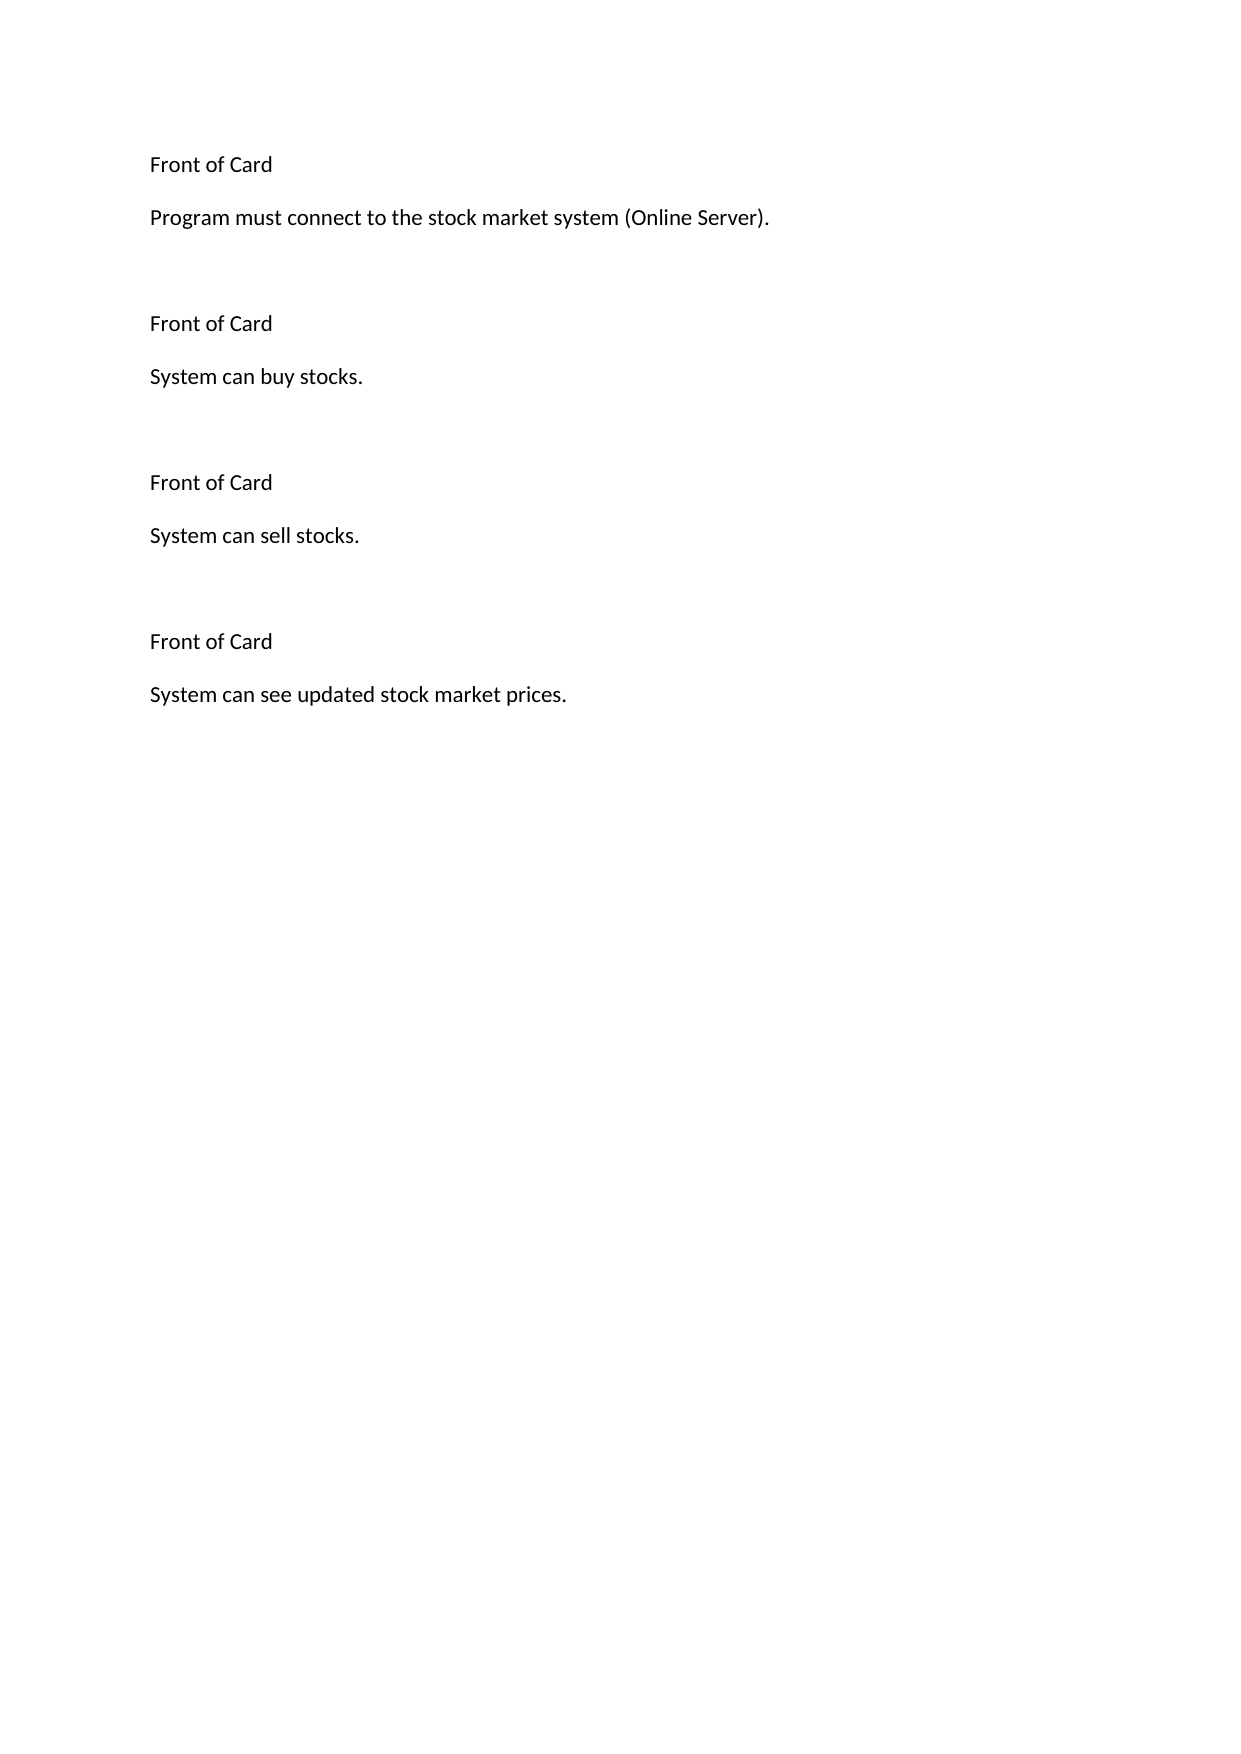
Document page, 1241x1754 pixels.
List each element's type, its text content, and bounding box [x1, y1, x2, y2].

text Front of Card [150, 309, 1090, 337]
text Front of Card [150, 468, 1090, 496]
text Program must connect to the stock market system (Online Server). [150, 203, 1090, 231]
text System can see updated stock market prices. [150, 680, 1090, 708]
text Front of Card [150, 150, 1090, 178]
text System can sell stocks. [150, 521, 1090, 549]
text System can buy stocks. [150, 362, 1090, 390]
text Front of Card [150, 627, 1090, 655]
